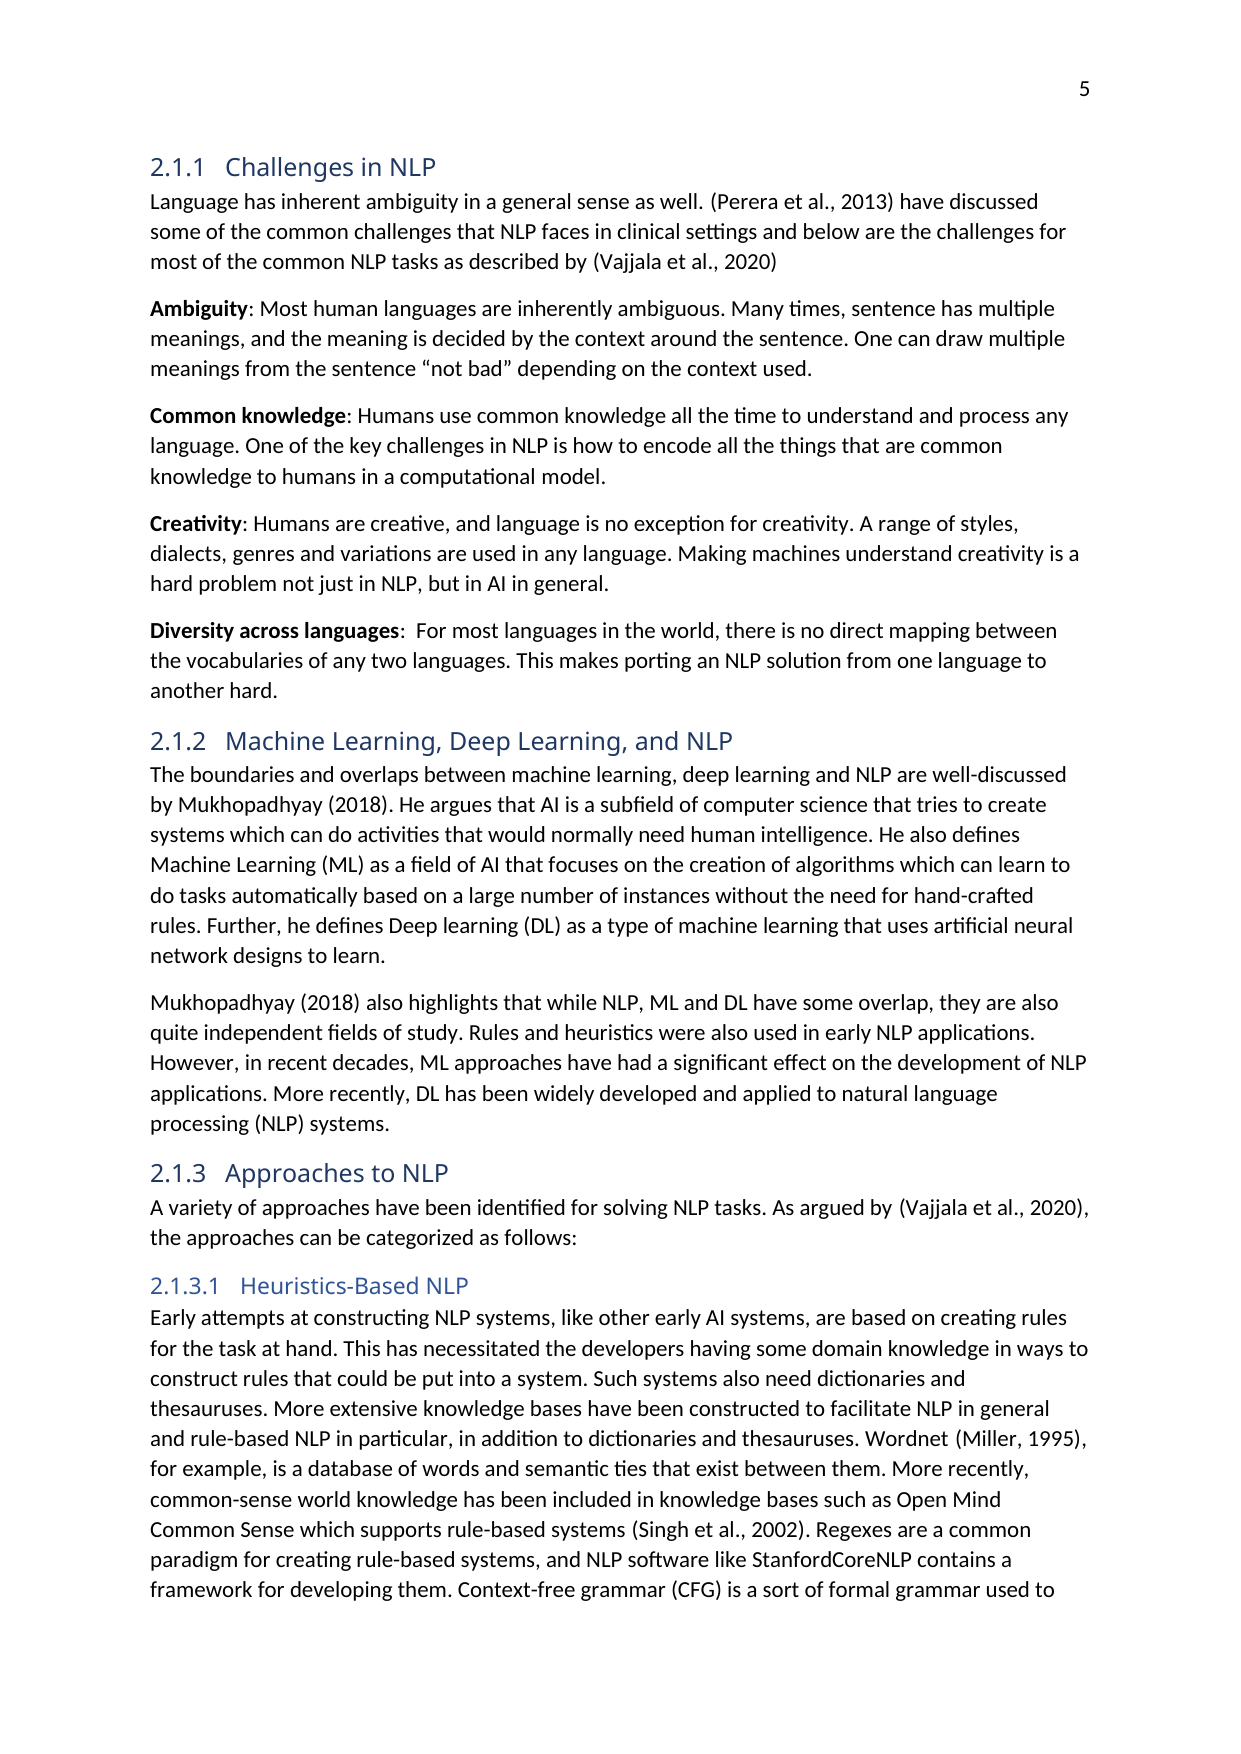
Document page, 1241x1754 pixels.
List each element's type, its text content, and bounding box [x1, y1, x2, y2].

text Creativity: Humans are creative, and language is no exception for creativity. A range of styles, dialects, genres and variations are used in any language. Making machines understand creativity is a hard problem not just in NLP, but in AI in general. [150, 509, 1090, 597]
text Diversity across languages: For most languages in the world, there is no direct mapping between the vocabularies of any two languages. This makes porting an NLP solution from one language to another hard. [150, 616, 1090, 704]
text Common knowledge: Humans use common knowledge all the time to understand and process any language. One of the key challenges in NLP is how to encode all the things that are common knowledge to humans in a computational model. [150, 401, 1090, 490]
text The boundaries and overlaps between machine learning, deep learning and NLP are well-discussed by Mukhopadhyay (2018). He argues that AI is a subfield of computer science that tries to create systems which can do activities that would normally need human intelligence. He also defines Machine Learning (ML) as a field of AI that focuses on the creation of algorithms which can learn to do tasks automatically based on a large number of instances without the need for hand-crafted rules. Further, he defines Deep learning (DL) as a type of machine learning that uses artificial neural network designs to learn. [150, 760, 1090, 969]
text Language has inherent ambiguity in a general sense as well. (Perera et al., 2013) have discussed some of the common challenges that NLP faces in clinical settings and below are the challenges for most of the common NLP tasks as described by (Vajjala et al., 2020) [150, 187, 1090, 275]
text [150, 1303, 1090, 1603]
subtitle Heuristics-Based NLP [150, 1270, 1090, 1301]
subtitle Approaches to NLP [150, 1156, 1090, 1190]
text Ambiguity: Most human languages are inherently ambiguous. Many times, sentence has multiple meanings, and the meaning is decided by the context around the sentence. One can draw multiple meanings from the sentence “not bad” depending on the context used. [150, 294, 1090, 382]
subtitle Challenges in NLP [150, 150, 1090, 184]
text A variety of approaches have been identified for solving NLP tasks. As argued by (Vajjala et al., 2020), the approaches can be categorized as follows: [150, 1193, 1090, 1251]
subtitle Machine Learning, Deep Learning, and NLP [150, 723, 1090, 757]
text Mukhopadhyay (2018) also highlights that while NLP, ML and DL have some overlap, they are also quite independent fields of study. Rules and heuristics were also used in early NLP applications. However, in recent decades, ML approaches have had a significant effect on the development of NLP applications. More recently, DL has been widely developed and applied to natural language processing (NLP) systems. [150, 988, 1090, 1137]
